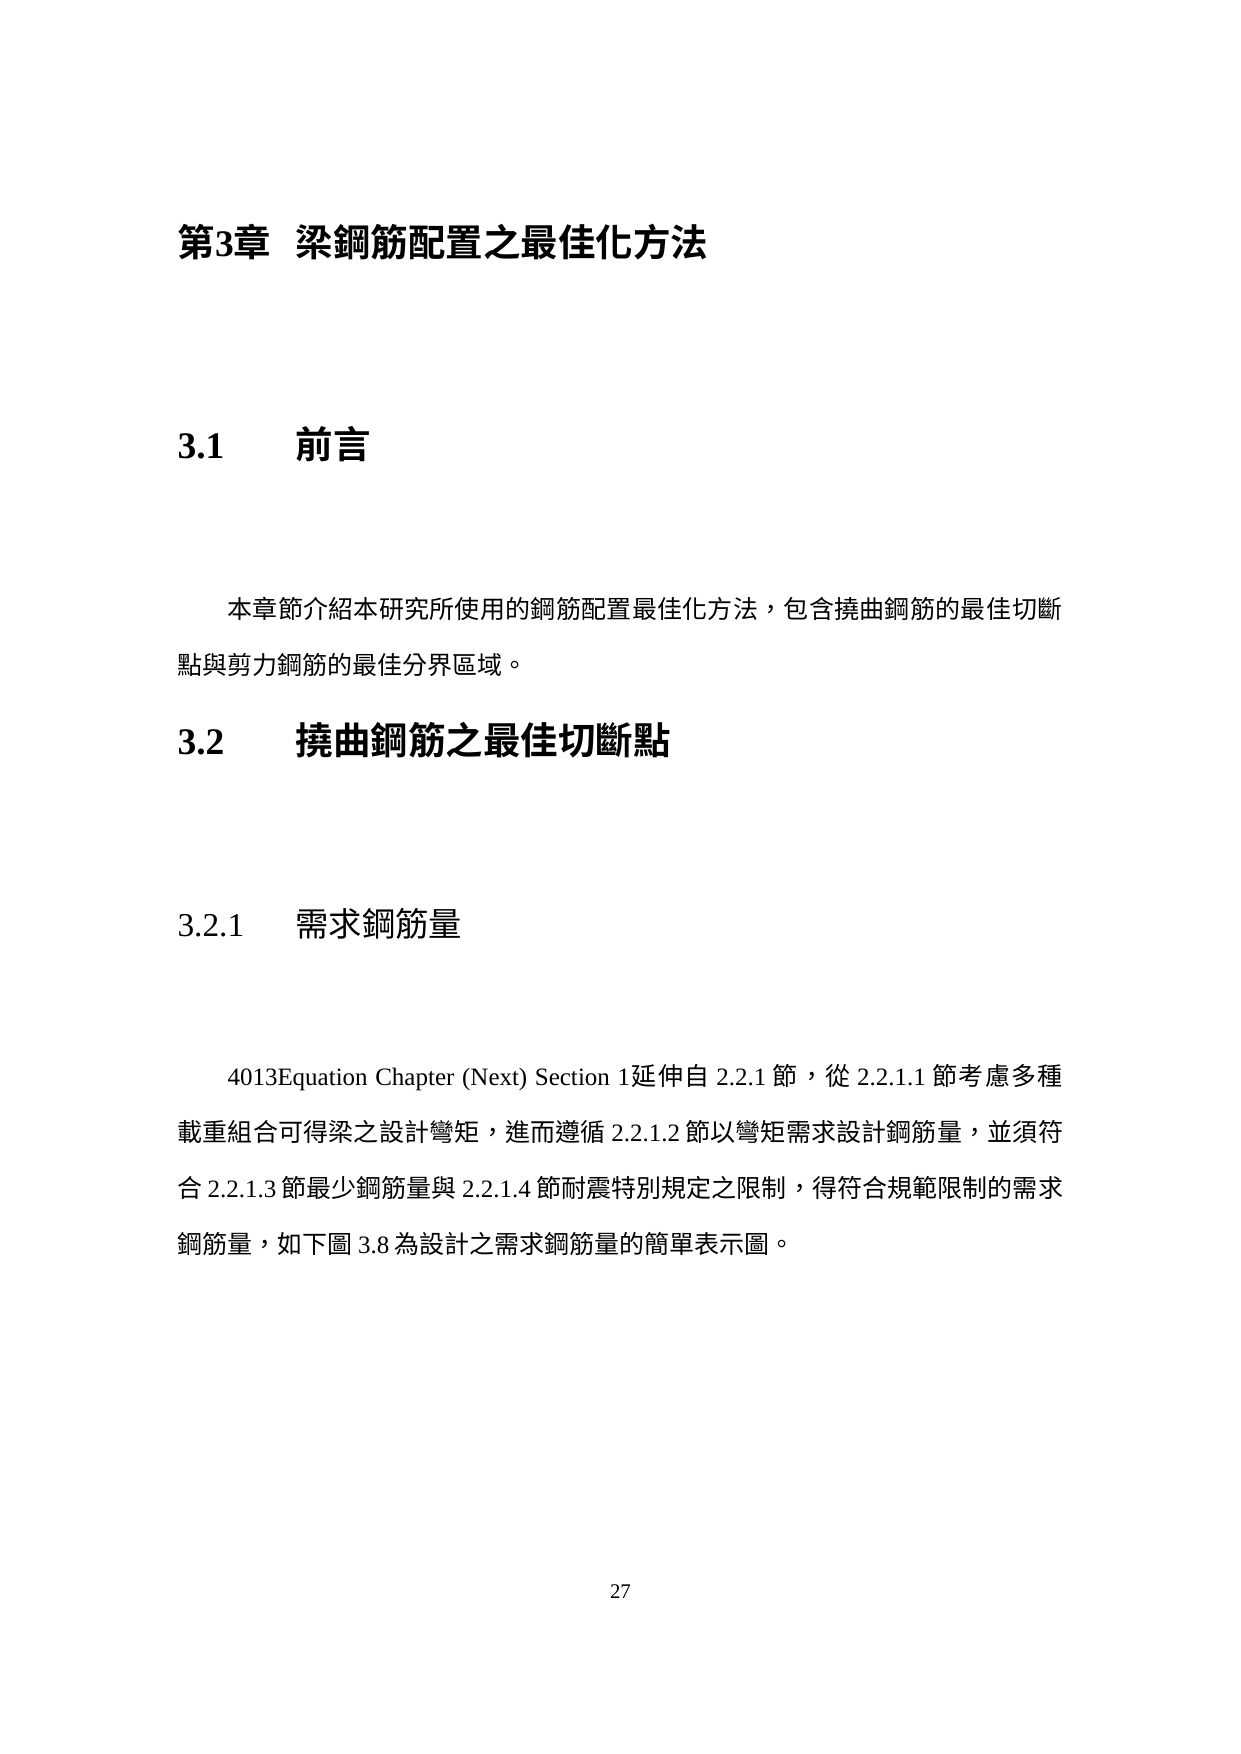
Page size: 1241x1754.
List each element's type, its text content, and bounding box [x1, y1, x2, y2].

subtitle 撓曲鋼筋之最佳切斷點 [177, 701, 1063, 776]
subtitle 需求鋼筋量 [177, 884, 1063, 959]
subtitle 前言 [177, 405, 1063, 480]
text 本章節介紹本研究所使用的鋼筋配置最佳化方法，包含撓曲鋼筋的最佳切斷點與剪力鋼筋的最佳分界區域。 [177, 589, 1063, 682]
subtitle 梁鋼筋配置之最佳化方法 [177, 203, 1063, 278]
